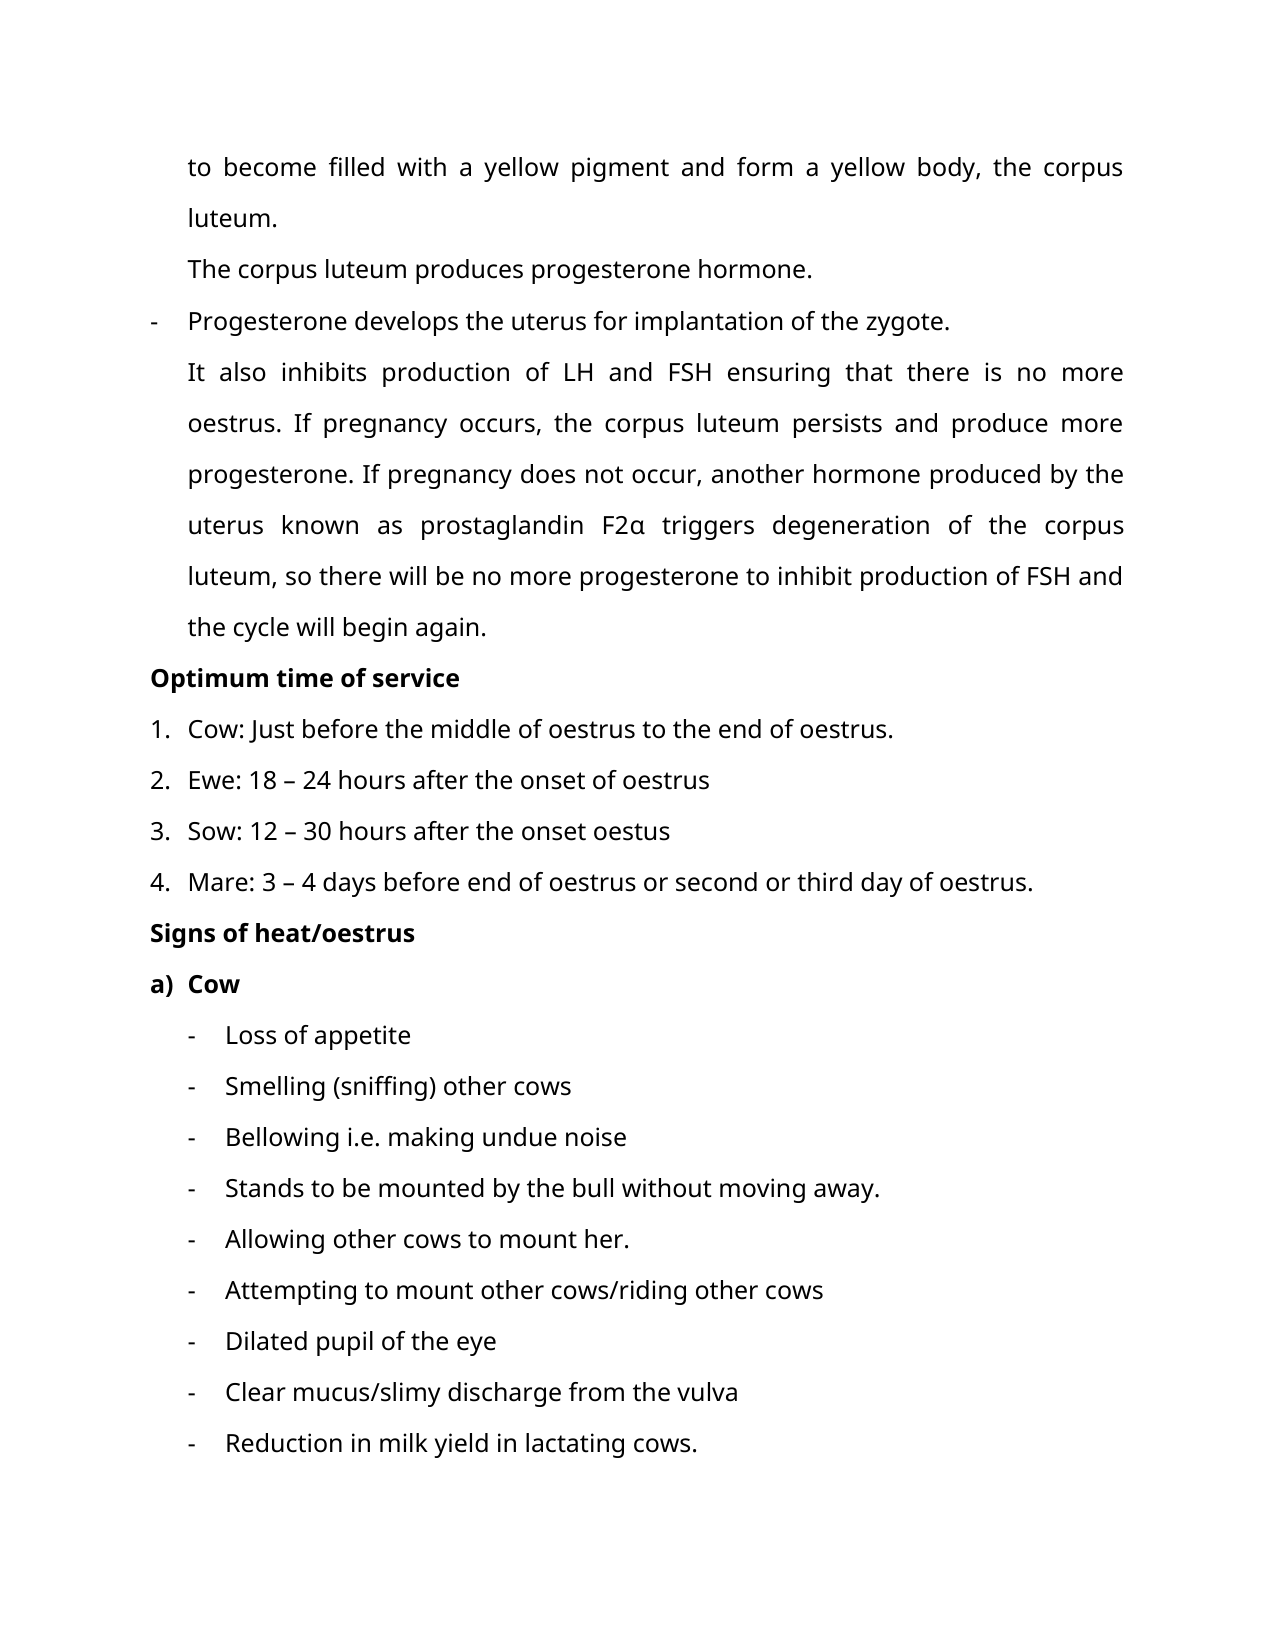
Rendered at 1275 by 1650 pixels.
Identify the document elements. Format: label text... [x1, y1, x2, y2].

list Sow: 12 – 30 hours after the onset oestus [150, 813, 1125, 848]
list Cow: Just before the middle of oestrus to the end of oestrus. [150, 711, 1125, 746]
list Attempting to mount other cows/riding other cows [187, 1273, 1125, 1307]
list Reduction in milk yield in lactating cows. [187, 1426, 1125, 1460]
list Allowing other cows to mount her. [187, 1222, 1125, 1256]
list Cow [150, 967, 1125, 1001]
list Bellowing i.e. making undue noise [187, 1120, 1125, 1154]
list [150, 150, 1125, 235]
list Dilated pupil of the eye [187, 1324, 1125, 1358]
list Loss of appetite [187, 1018, 1125, 1052]
list Progesterone develops the uterus for implantation of the zygote. [150, 303, 1125, 337]
list Stands to be mounted by the bull without moving away. [187, 1171, 1125, 1205]
list Mare: 3 – 4 days before end of oestrus or second or third day of oestrus. [150, 864, 1125, 899]
text It also inhibits production of LH and FSH ensuring that there is no more oestrus. If pregnancy occurs, the corpus luteum persists and produce more progesterone. If pregnancy does not occur, another hormone produced by the uterus known as prostaglandin F2α triggers degeneration of the corpus luteum, so there will be no more progesterone to inhibit production of FSH and the cycle will begin again. [187, 354, 1125, 643]
list Smelling (sniffing) other cows [187, 1069, 1125, 1103]
list Ewe: 18 – 24 hours after the onset of oestrus [150, 762, 1125, 797]
list Clear mucus/slimy discharge from the vulva [187, 1375, 1125, 1409]
text Optimum time of service [150, 660, 1125, 694]
text The corpus luteum produces progesterone hormone. [187, 252, 1125, 286]
text Signs of heat/oestrus [150, 916, 1125, 950]
